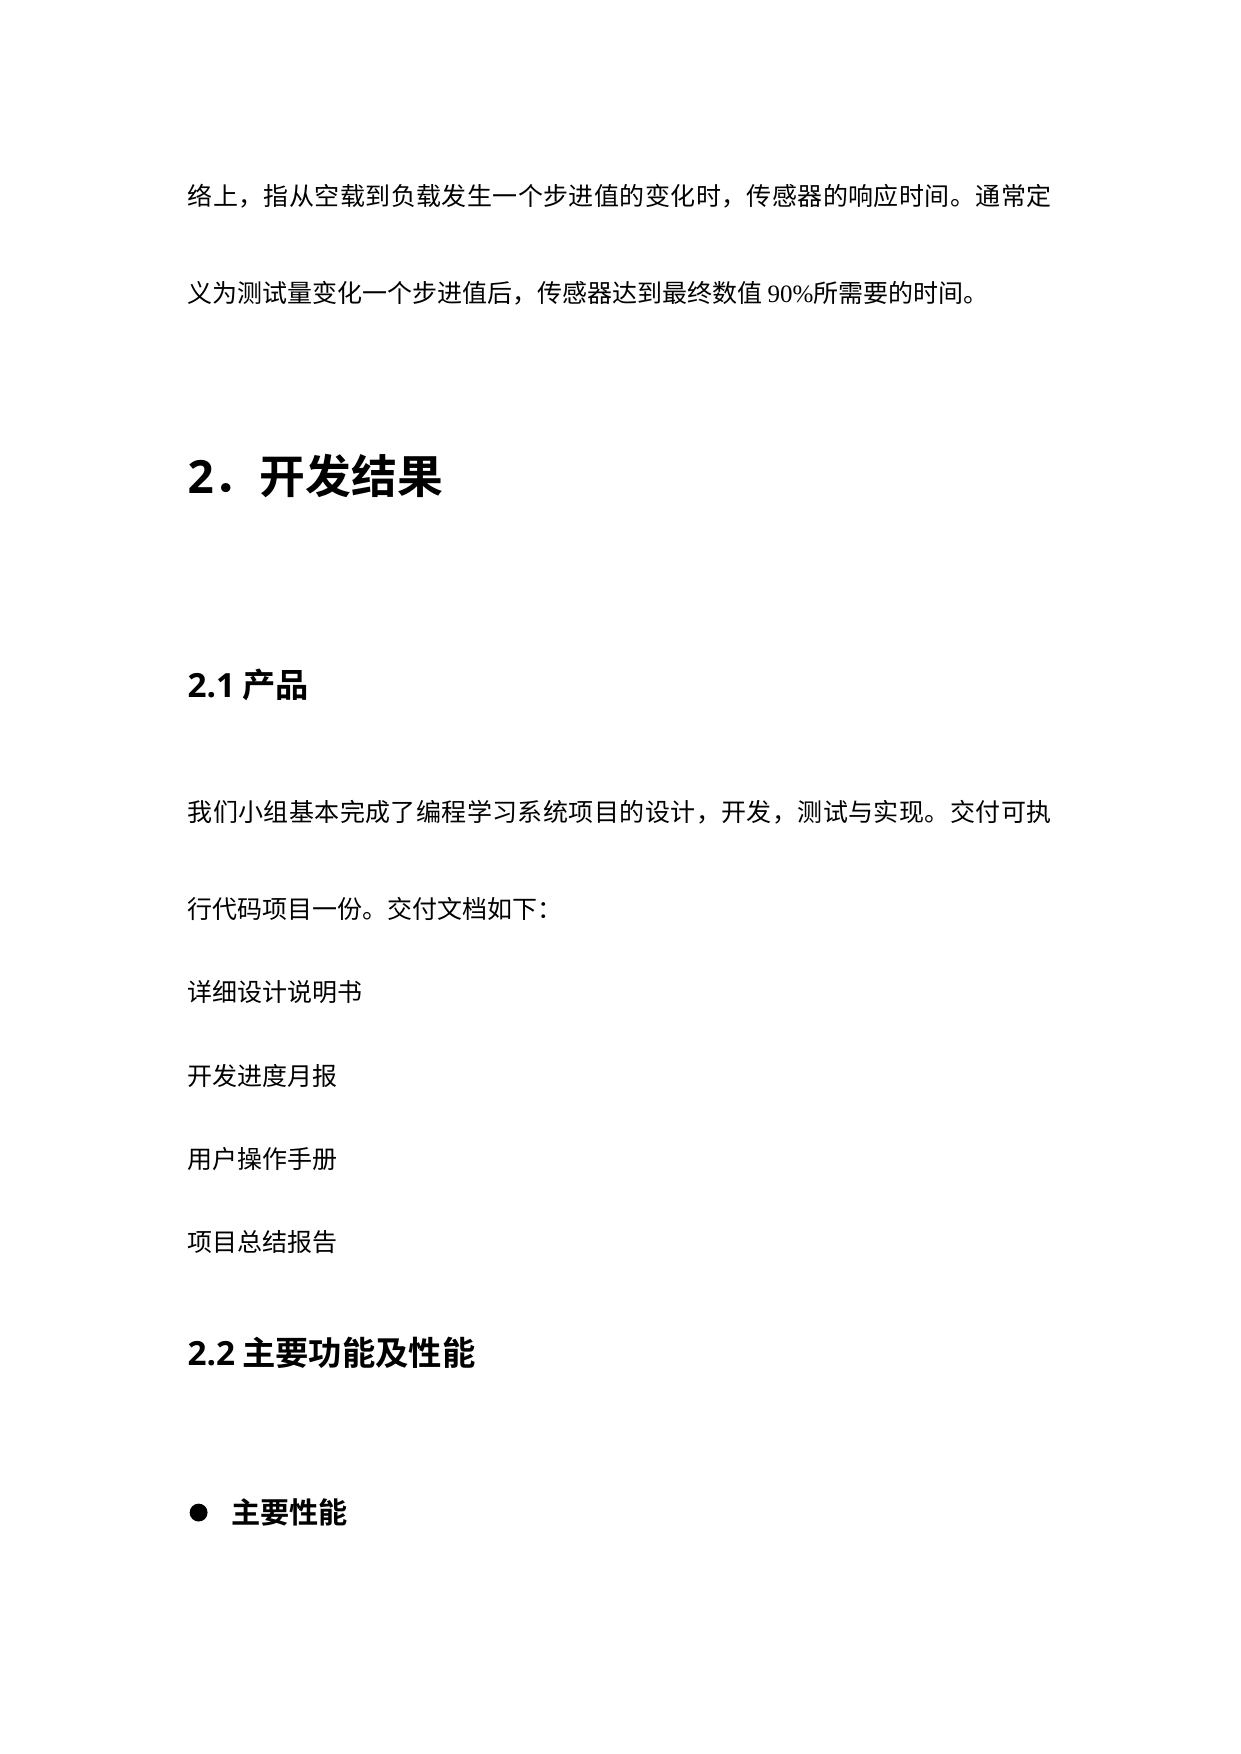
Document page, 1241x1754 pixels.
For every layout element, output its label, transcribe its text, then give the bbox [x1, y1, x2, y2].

text 用户操作手册 [187, 1125, 1053, 1190]
subtitle 2.2主要功能及性能 [187, 1318, 1053, 1383]
subtitle 2.1产品 [187, 650, 1053, 715]
subtitle 2．开发结果 [187, 425, 1053, 522]
list 主要性能 [187, 1478, 1053, 1543]
text 详细设计说明书 [187, 958, 1053, 1023]
text 项目总结报告 [187, 1208, 1053, 1273]
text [187, 162, 1053, 324]
text 开发进度月报 [187, 1042, 1053, 1107]
text 我们小组基本完成了编程学习系统项目的设计，开发，测试与实现。交付可执行代码项目一份。交付文档如下： [187, 778, 1053, 940]
